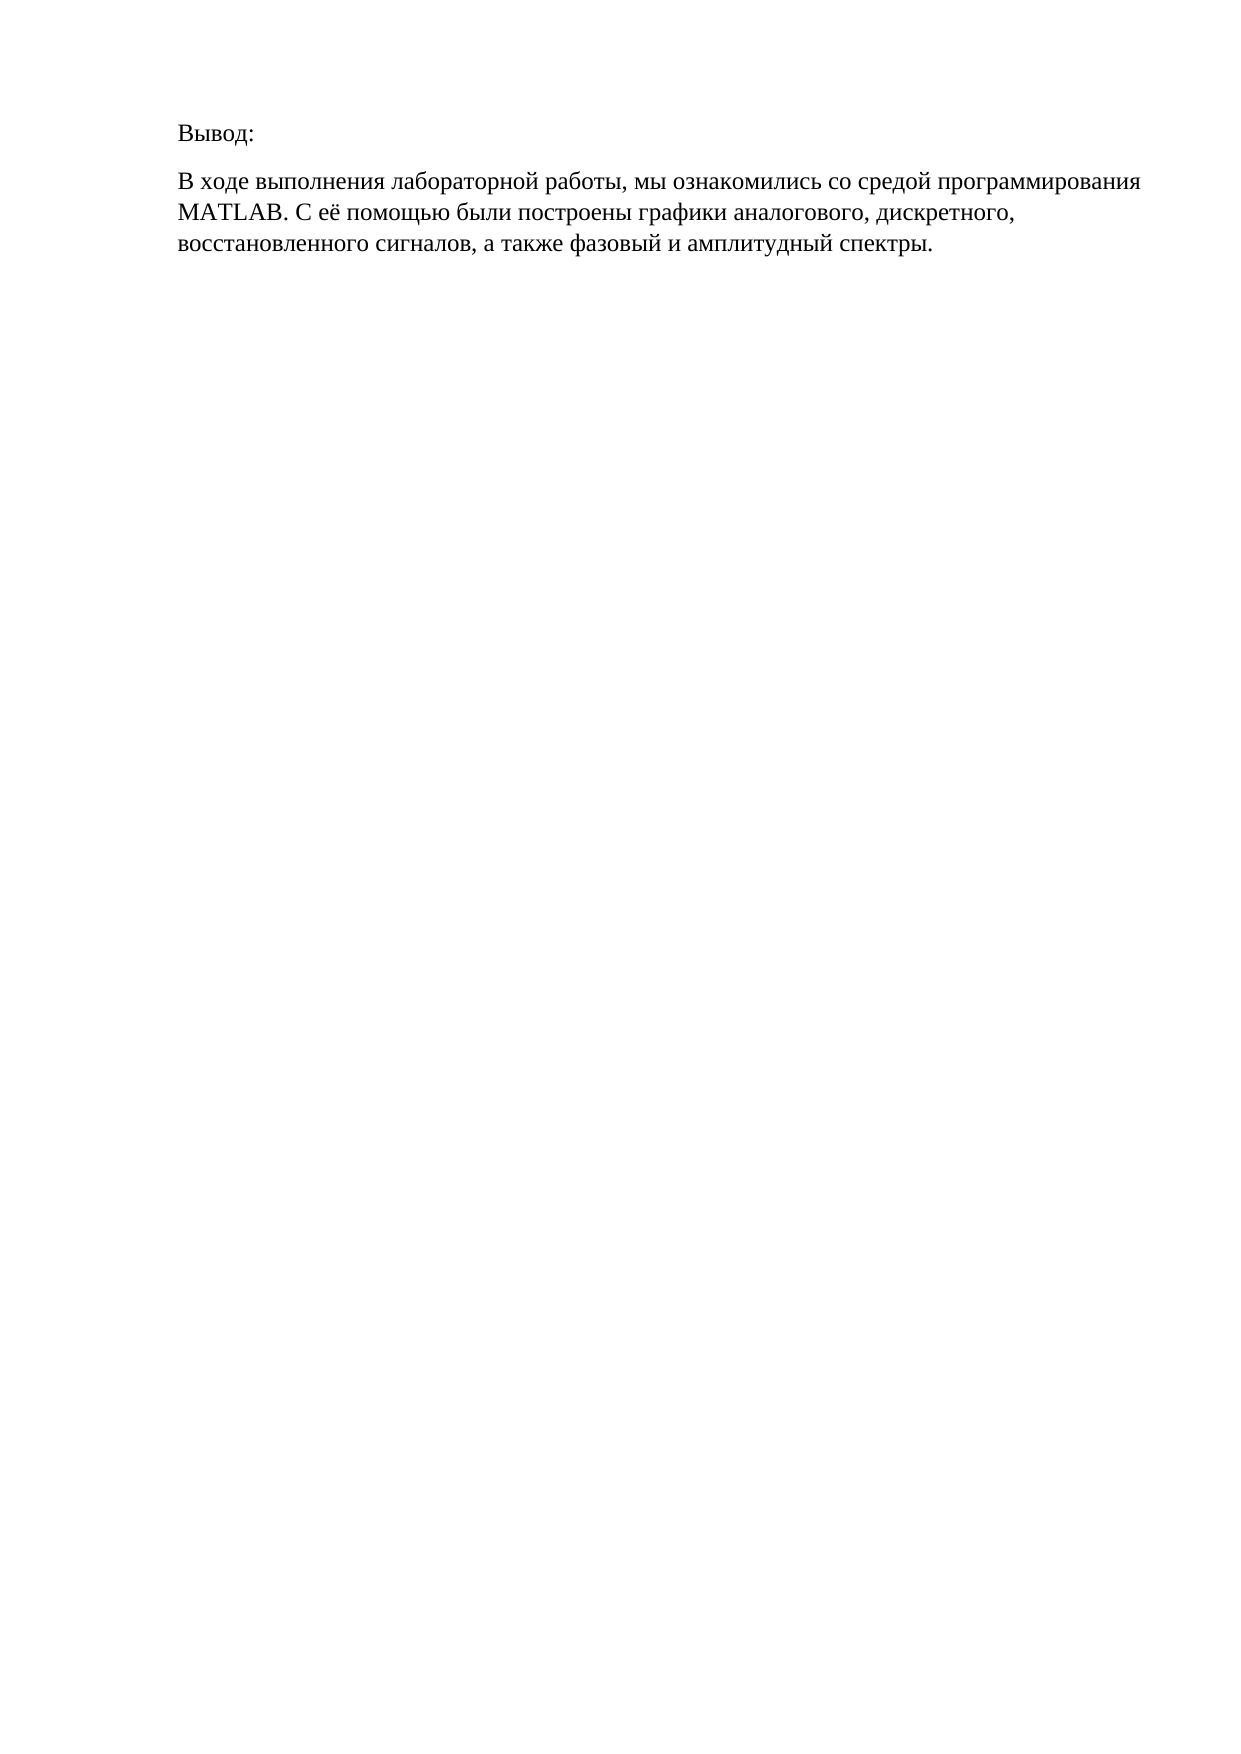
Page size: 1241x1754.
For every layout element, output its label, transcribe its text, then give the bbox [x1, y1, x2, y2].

text В ходе выполнения лабораторной работы, мы ознакомились со средой программирования MATLAB. С её помощью были построены графики аналогового, дискретного, восстановленного сигналов, а также фазовый и амплитудный спектры. [177, 166, 1152, 257]
text Вывод: [177, 118, 1152, 147]
